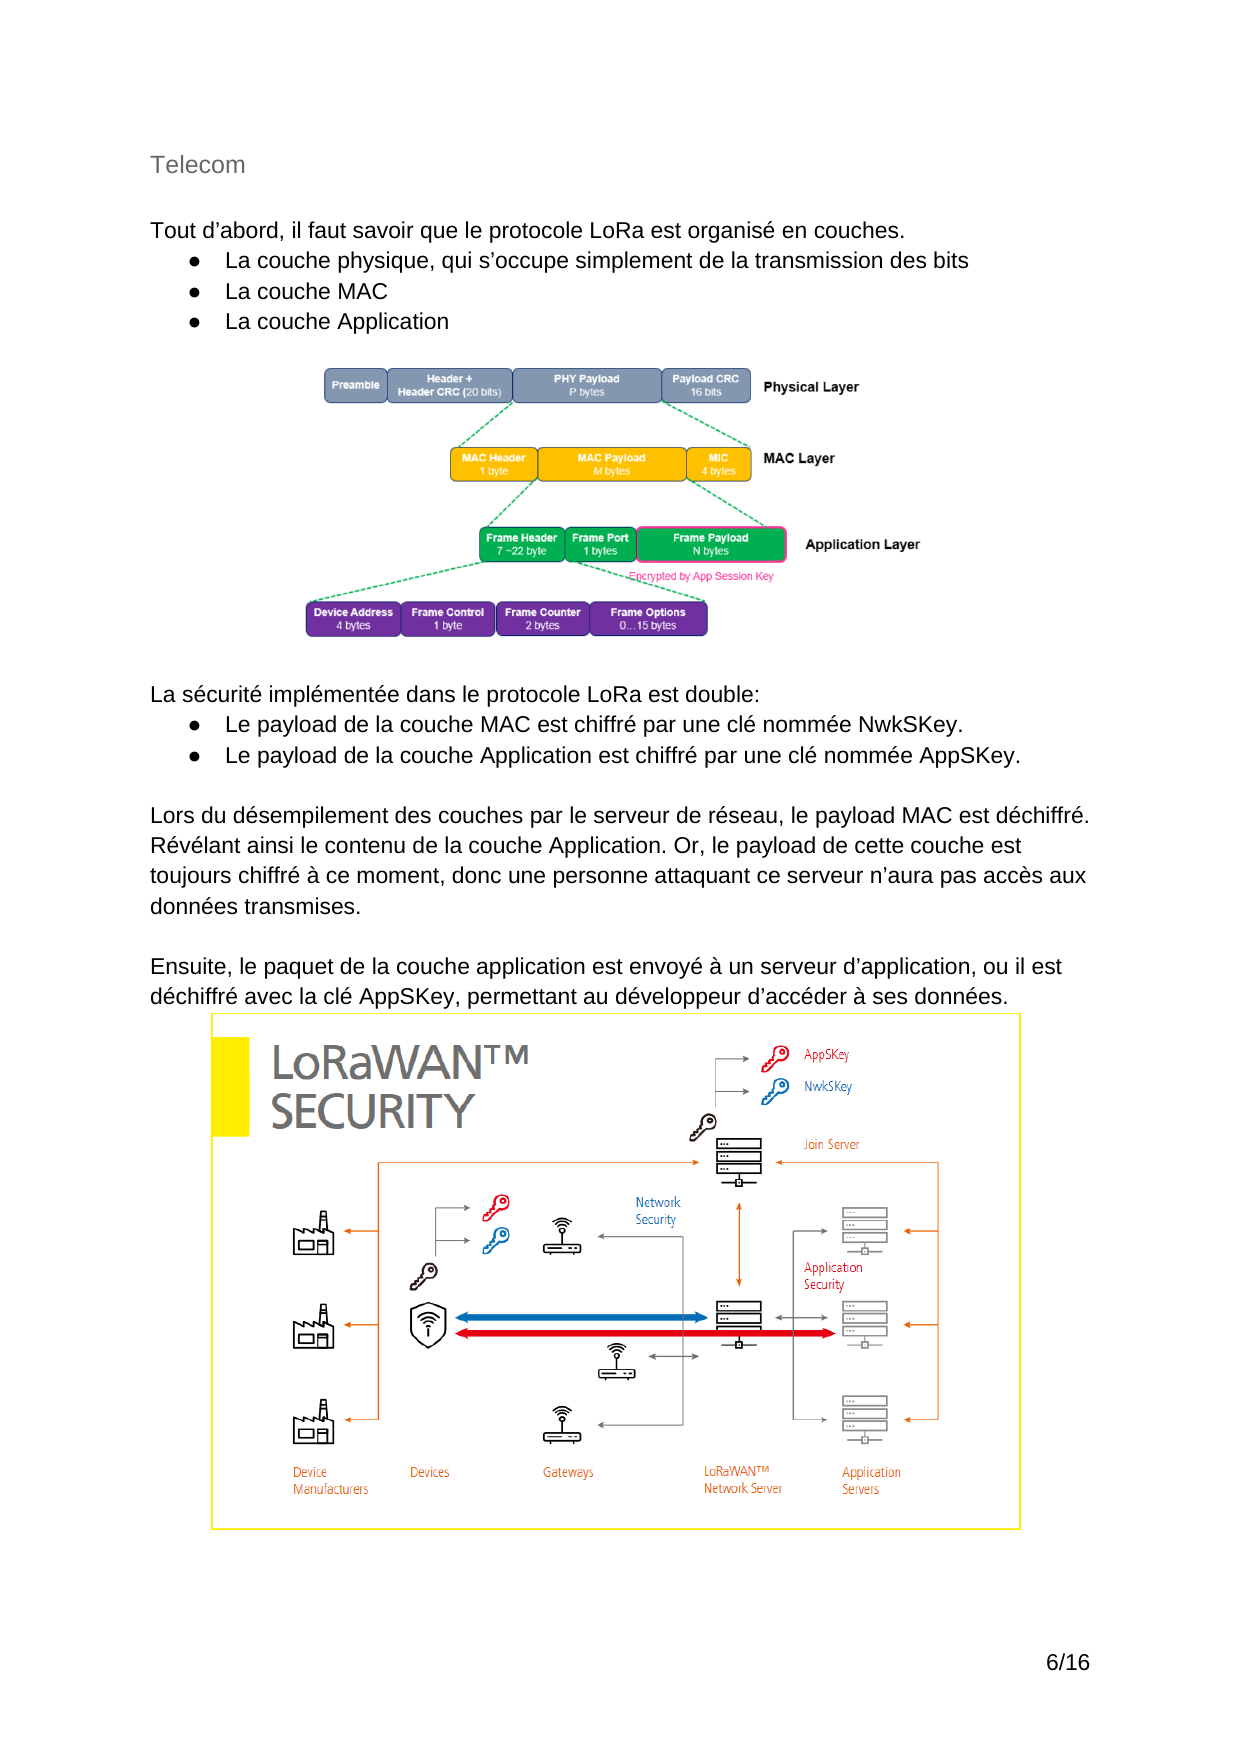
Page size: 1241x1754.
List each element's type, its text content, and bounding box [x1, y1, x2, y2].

subtitle Telecom [150, 150, 1090, 179]
list Le payload de la couche Application est chiffré par une clé nommée AppSKey. [187, 742, 1090, 768]
text Ensuite, le paquet de la couche application est envoyé à un serveur d’application, ou il est déchiffré avec la clé AppSKey, permettant au développeur d’accéder à ses données. [150, 953, 1090, 1009]
list La couche MAC [187, 278, 1090, 304]
picture [305, 338, 936, 647]
list Le payload de la couche MAC est chiffré par une clé nommée NwkSKey. [187, 711, 1090, 738]
list La couche physique, qui s’occupe simplement de la transmission des bits [187, 247, 1090, 274]
text Lors du désempilement des couches par le serveur de réseau, le payload MAC est déchiffré. Révélant ainsi le contenu de la couche Application. Or, le payload de cette couche est toujours chiffré à ce moment, donc une personne attaquant ce serveur n’aura pas accès aux données transmises. [150, 802, 1090, 919]
list La couche Application [187, 308, 1090, 334]
text Tout d’abord, il faut savoir que le protocole LoRa est organisé en couches. [150, 217, 1090, 244]
text La sécurité implémentée dans le protocole LoRa est double: [150, 681, 1090, 707]
picture [210, 1013, 1030, 1536]
